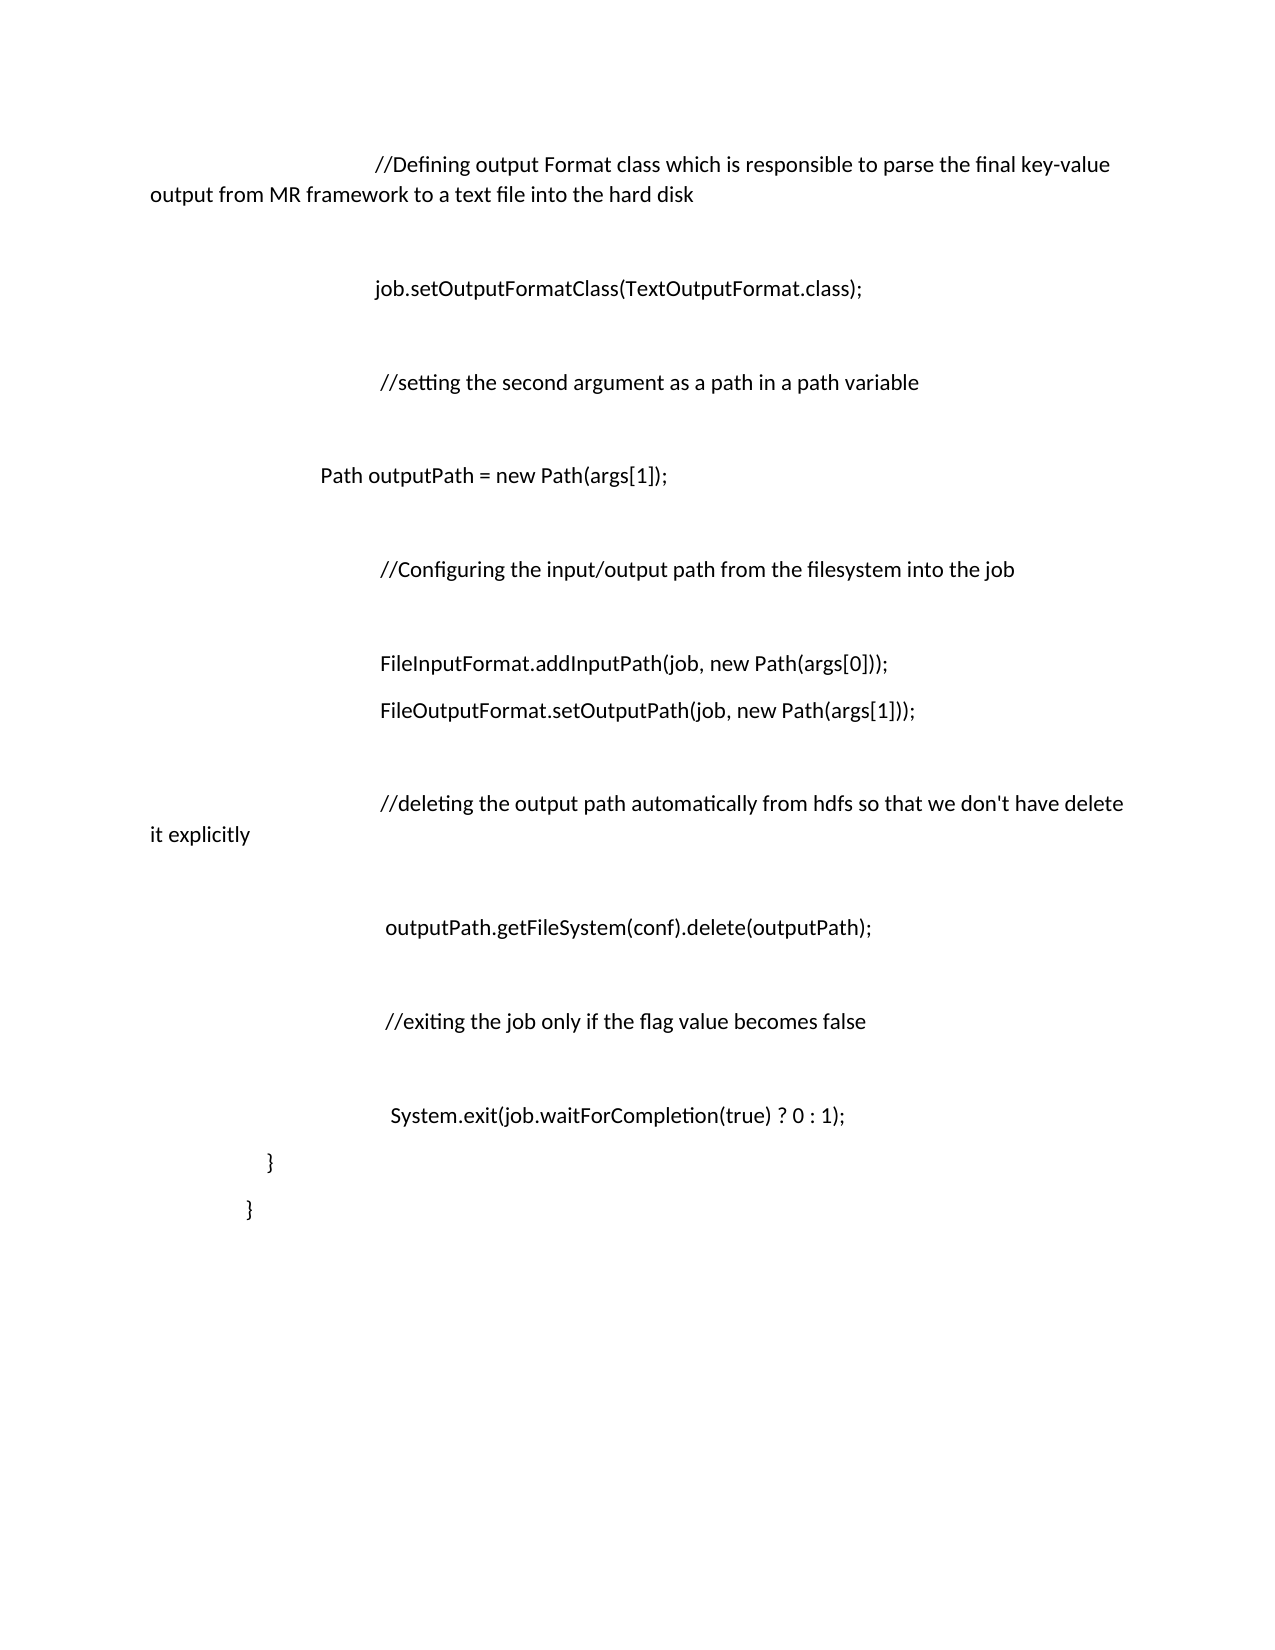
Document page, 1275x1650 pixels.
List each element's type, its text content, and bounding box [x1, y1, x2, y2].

text //Configuring the input/output path from the filesystem into the job [150, 555, 1125, 583]
text job.setOutputFormatClass(TextOutputFormat.class); [150, 274, 1125, 302]
text //setting the second argument as a path in a path variable [150, 368, 1125, 396]
text } [150, 1148, 1125, 1176]
text //deleting the output path automatically from hdfs so that we don't have delete it explicitly [150, 789, 1125, 848]
text //exiting the job only if the flag value becomes false [150, 1007, 1125, 1035]
text Path outputPath = new Path(args[1]); [150, 461, 1125, 489]
text FileOutputFormat.setOutputPath(job, new Path(args[1])); [150, 696, 1125, 724]
text outputPath.getFileSystem(conf).delete(outputPath); [150, 913, 1125, 942]
text } [150, 1195, 1125, 1223]
text FileInputFormat.addInputPath(job, new Path(args[0])); [150, 649, 1125, 677]
text System.exit(job.waitForCompletion(true) ? 0 : 1); [150, 1101, 1125, 1129]
text //Defining output Format class which is responsible to parse the final key-value output from MR framework to a text file into the hard disk [150, 150, 1125, 208]
